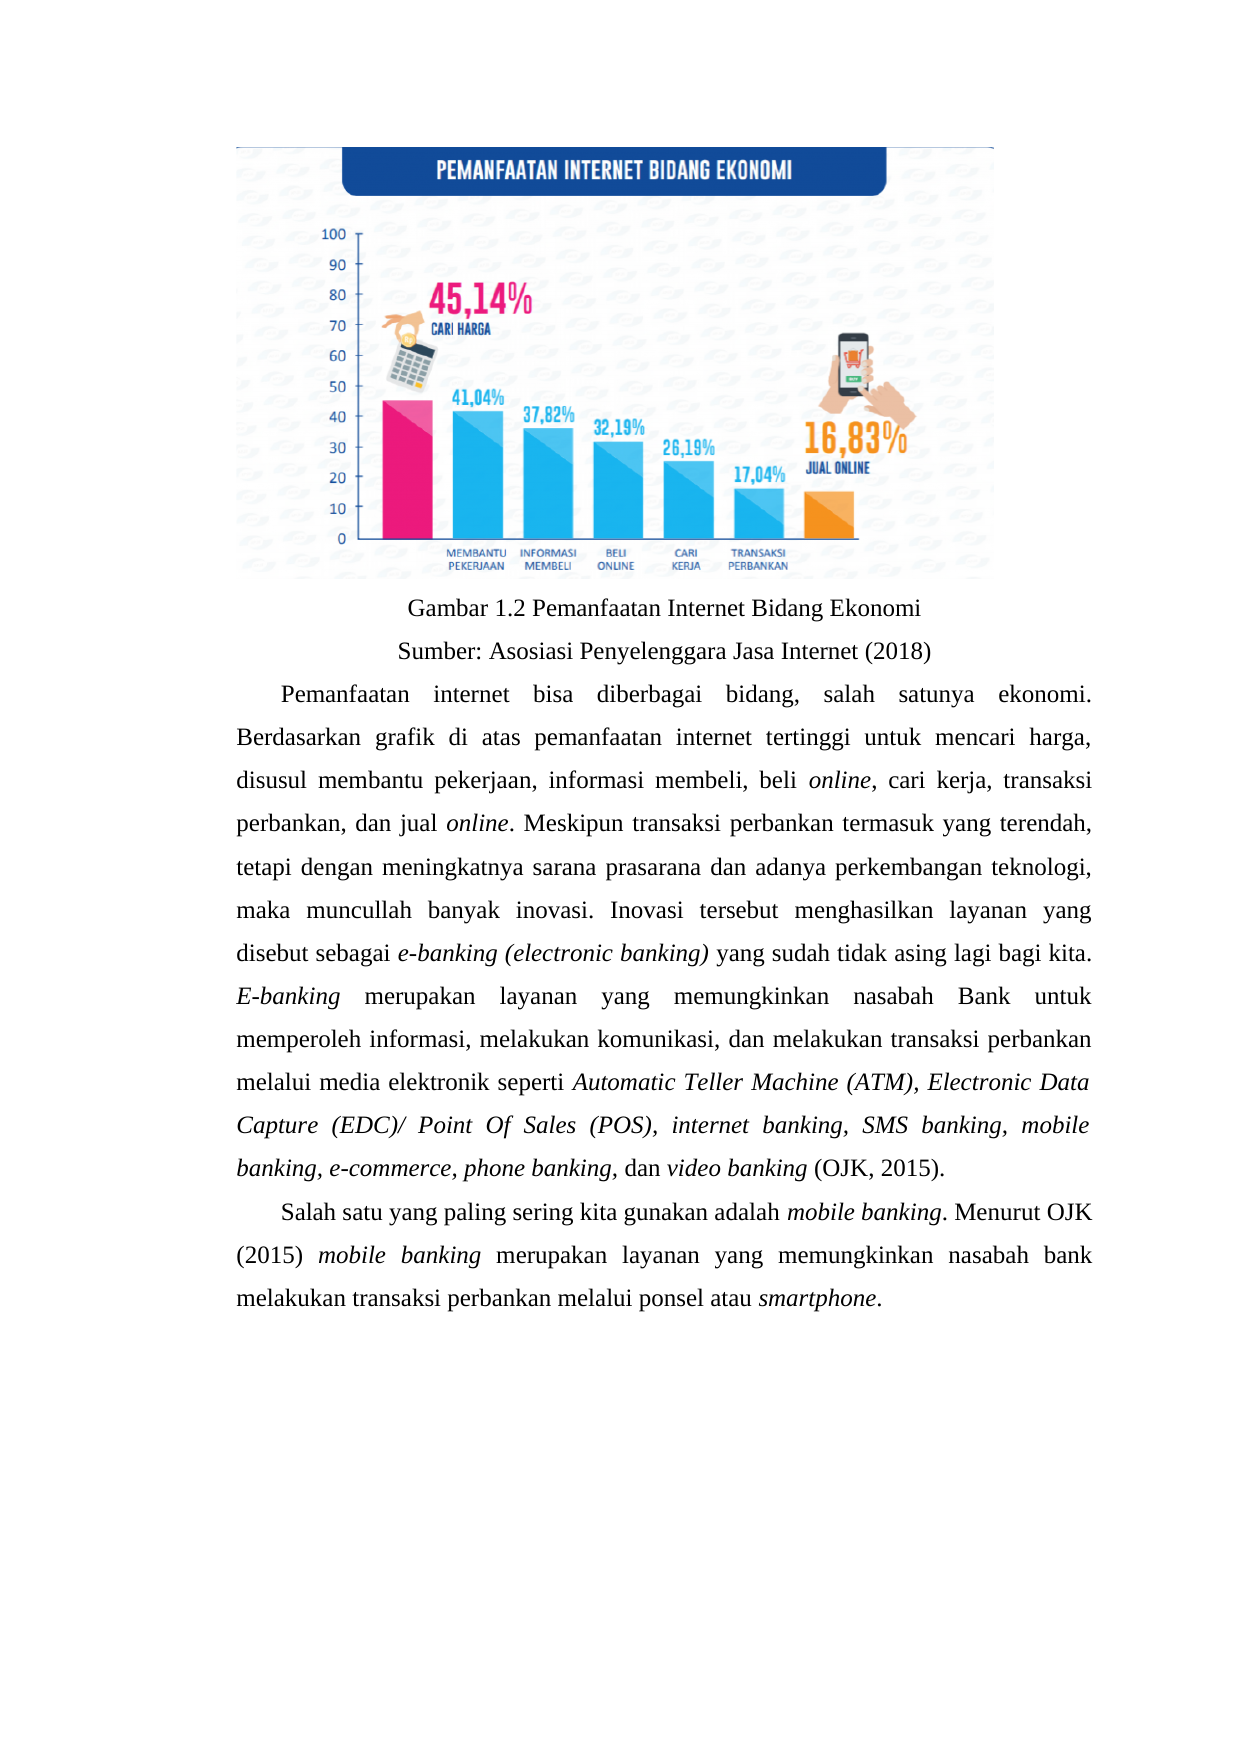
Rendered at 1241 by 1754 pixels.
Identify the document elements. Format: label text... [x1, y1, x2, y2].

text Salah satu yang paling sering kita gunakan adalah mobile banking. Menurut OJK (2015) mobile banking merupakan layanan yang memungkinkan nasabah bank melakukan transaksi perbankan melalui ponsel atau smartphone. [236, 1197, 1092, 1312]
text Sumber: Asosiasi Penyelenggara Jasa Internet (2018) [236, 636, 1092, 665]
text Pemanfaatan internet bisa diberbagai bidang, salah satunya ekonomi. Berdasarkan grafik di atas pemanfaatan internet tertinggi untuk mencari harga, disusul membantu pekerjaan, informasi membeli, beli online, cari kerja, transaksi perbankan, dan jual online. Meskipun transaksi perbankan termasuk yang terendah, tetapi dengan meningkatnya sarana prasarana dan adanya perkembangan teknologi, maka muncullah banyak inovasi. Inovasi tersebut menghasilkan layanan yang disebut sebagai e-banking (electronic banking) yang sudah tidak asing lagi bagi kita. E-banking merupakan layanan yang memungkinkan nasabah Bank untuk memperoleh informasi, melakukan komunikasi, dan melakukan transaksi perbankan melalui media elektronik seperti Automatic Teller Machine (ATM), Electronic Data Capture (EDC)/ Point Of Sales (POS), internet banking, SMS banking, mobile banking, e-commerce, phone banking, dan video banking (OJK, 2015). [236, 679, 1092, 1182]
text Gambar 1.2 Pemanfaatan Internet Bidang Ekonomi [236, 593, 1092, 622]
picture [236, 147, 994, 579]
